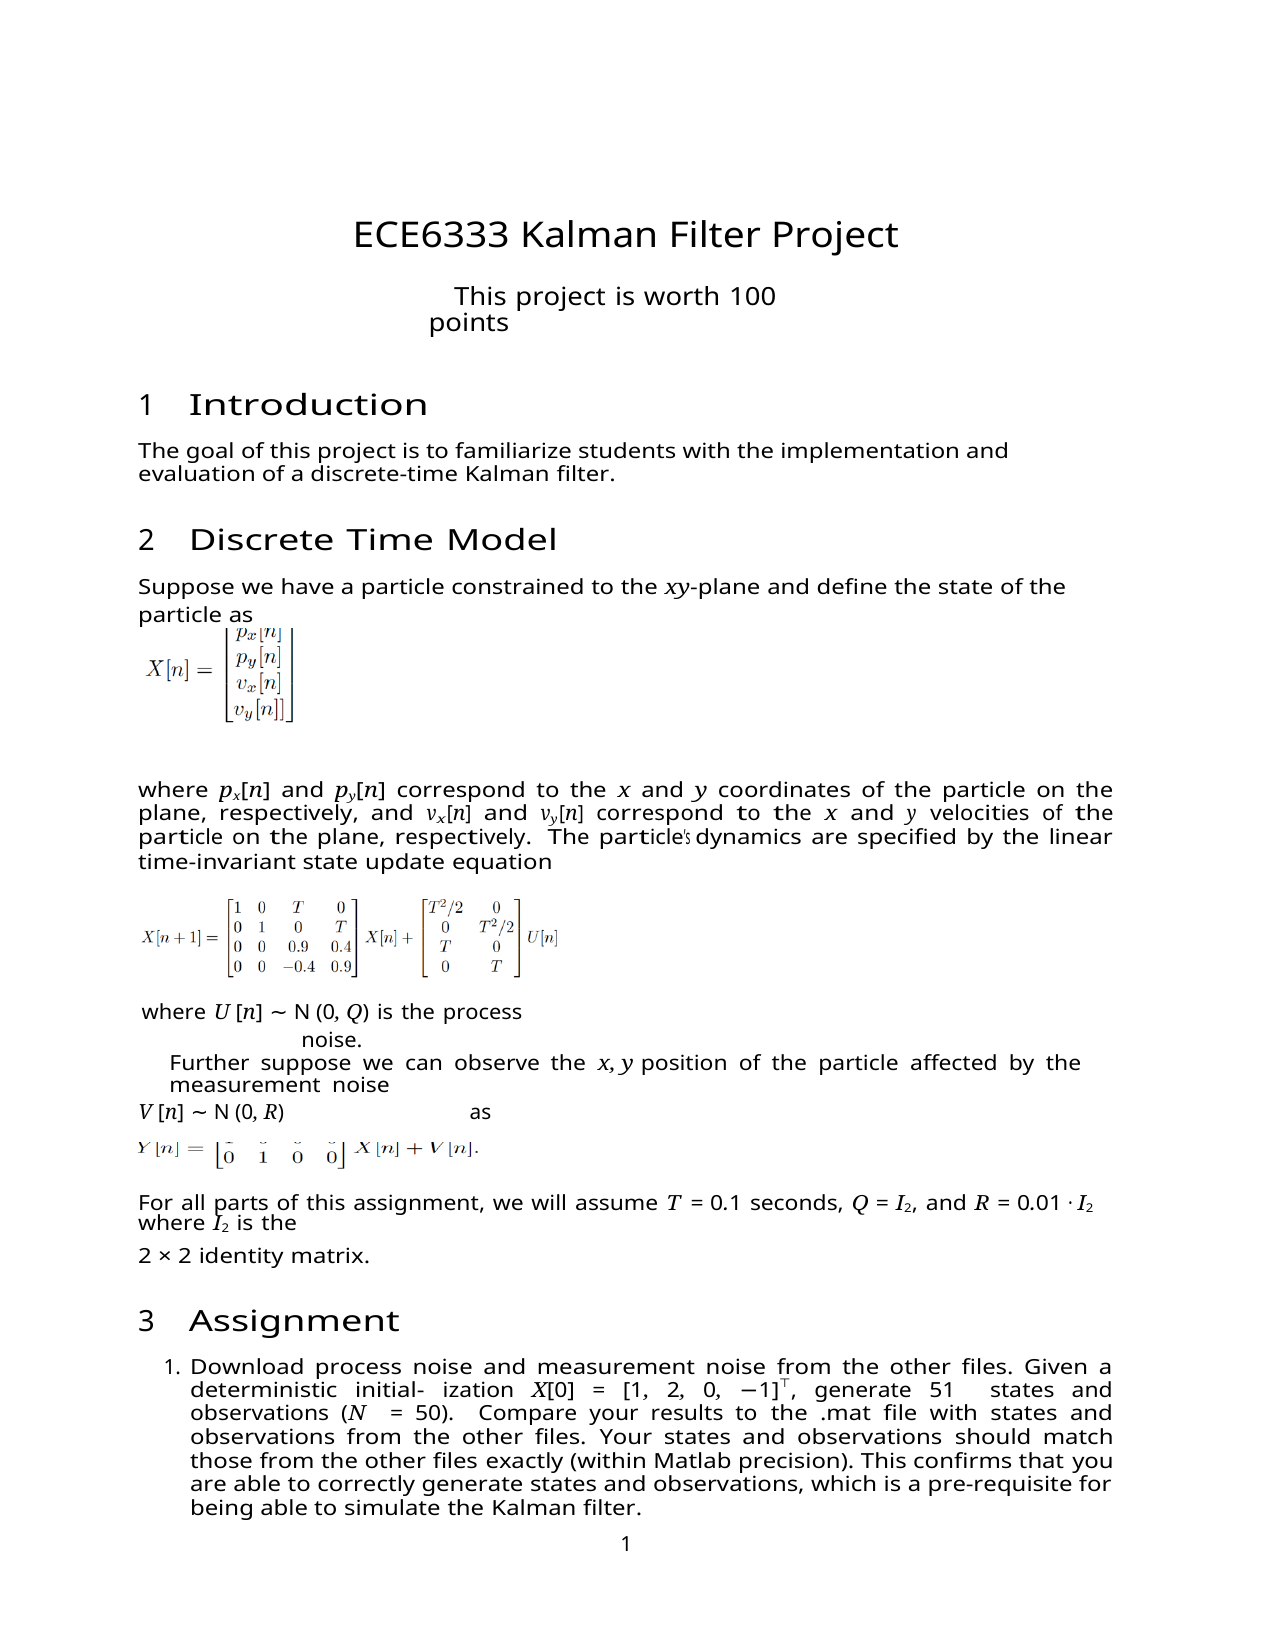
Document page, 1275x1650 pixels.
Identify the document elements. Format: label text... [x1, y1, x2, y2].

picture [137, 628, 308, 737]
text This project is worth 100 points [428, 283, 824, 339]
text 2 × 2 identity matrix. [138, 1247, 1118, 1268]
picture [138, 888, 561, 984]
subtitle Discrete Time Model [138, 519, 1125, 559]
text The goal of this project is to familiarize students with the implementation and evaluation of a discrete-time Kalman filter. [138, 439, 1125, 488]
picture [127, 1142, 480, 1175]
title ECE6333 Kalman Filter Project [197, 209, 1055, 258]
text Suppose we have a particle constrained to the xy-plane and define the state of the particle as [138, 572, 1125, 629]
text where px[n] and py[n] correspond to the x and y coordinates of the particle on the plane, respectively, and vx[n] and vy[n] correspond to the x and y velocities of the particle on the plane, respectively. The particle’s dynamics are specified by the linear time-invariant state update equation [138, 778, 1113, 875]
list Download process noise and measurement noise from the other files. Given a deterministic initial- ization X[0] = [1, 2, 0, −1]⊤, generate 51 states and observations (N = 50). Compare your results to the .mat file with states and observations from the other files. Your states and observations should match those from the other files exactly (within Matlab precision). This confirms that you are able to correctly generate states and observations, which is a pre-requisite for being able to simulate the Kalman filter. [163, 1356, 1114, 1521]
subtitle Assignment [138, 1300, 1125, 1340]
text where U [n] ∼ N (0, Q) is the process noise. [138, 997, 525, 1054]
subtitle Introduction [138, 384, 1125, 423]
text V [n] ∼ N (0, R) as [469, 1096, 532, 1125]
text V [n] ∼ N (0, R) as [138, 1096, 308, 1125]
text Further suppose we can observe the x, y position of the particle affected by the measurement noise [169, 1054, 1125, 1096]
text For all parts of this assignment, we will assume T = 0.1 seconds, Q = I2, and R = 0.01 · I2 where I2 is the [138, 1193, 1118, 1236]
